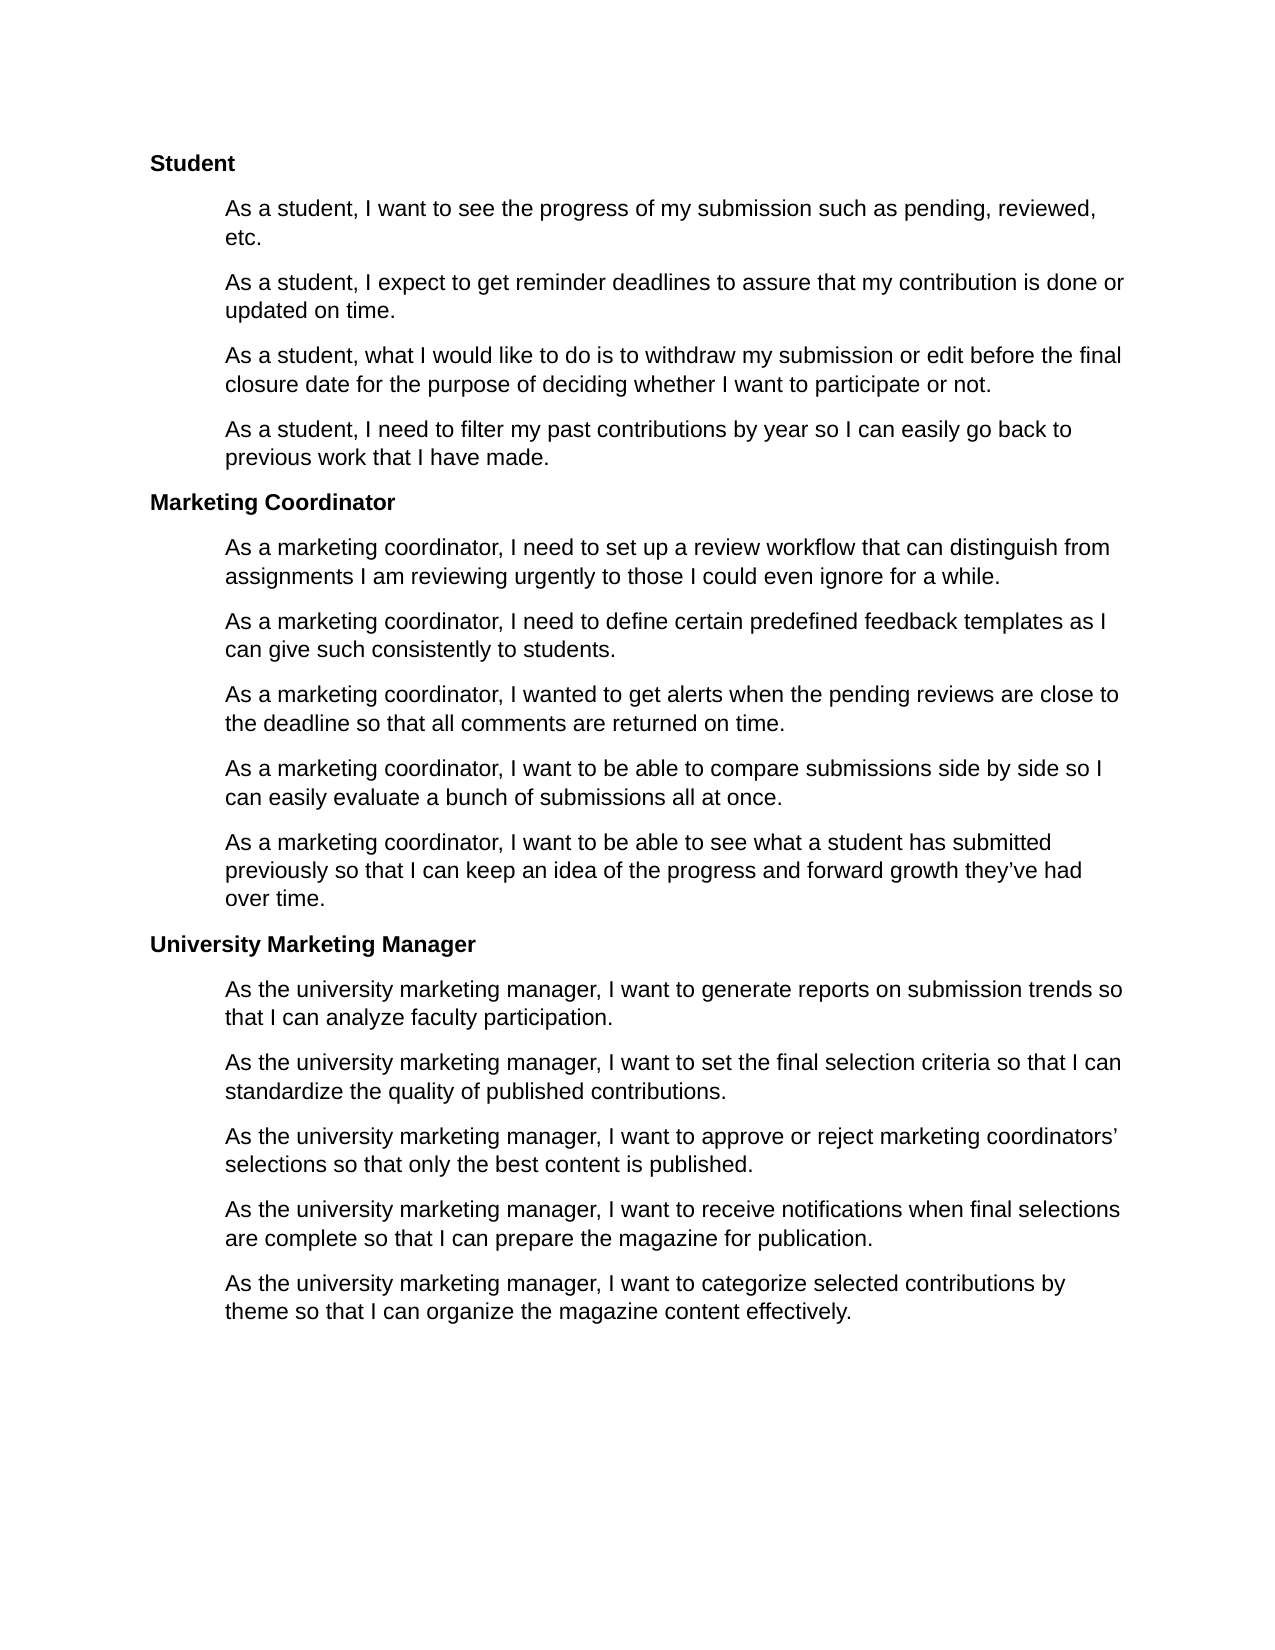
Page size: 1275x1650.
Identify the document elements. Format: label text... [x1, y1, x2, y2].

text Marketing Coordinator [150, 489, 1125, 516]
text As the university marketing manager, I want to categorize selected contributions by theme so that I can organize the magazine content effectively. [225, 1270, 1125, 1324]
text As a marketing coordinator, I need to define certain predefined feedback templates as I can give such consistently to students. [225, 608, 1125, 663]
text As a marketing coordinator, I want to be able to see what a student has submitted previously so that I can keep an idea of the progress and forward growth they’ve had over time. [225, 828, 1125, 912]
text As the university marketing manager, I want to approve or reject marketing coordinators’ selections so that only the best content is published. [225, 1123, 1125, 1177]
text As a marketing coordinator, I want to be able to compare submissions side by side so I can easily evaluate a bunch of submissions all at once. [225, 755, 1125, 810]
text As the university marketing manager, I want to generate reports on submission trends so that I can analyze faculty participation. [225, 976, 1125, 1030]
text As the university marketing manager, I want to receive notifications when final selections are complete so that I can prepare the magazine for publication. [225, 1196, 1125, 1251]
text As a student, I want to see the progress of my submission such as pending, reviewed, etc. [225, 195, 1125, 250]
text As a student, I expect to get reminder deadlines to assure that my contribution is done or updated on time. [225, 269, 1125, 323]
text As a marketing coordinator, I wanted to get alerts when the pending reviews are close to the deadline so that all comments are returned on time. [225, 681, 1125, 736]
text As the university marketing manager, I want to set the final selection criteria so that I can standardize the quality of published contributions. [225, 1049, 1125, 1104]
text University Marketing Manager [150, 931, 1125, 957]
text As a marketing coordinator, I need to set up a review workflow that can distinguish from assignments I am reviewing urgently to those I could even ignore for a while. [225, 534, 1125, 589]
text Student [150, 150, 1125, 176]
text As a student, I need to filter my past contributions by year so I can easily go back to previous work that I have made. [225, 416, 1125, 471]
text As a student, what I would like to do is to withdraw my submission or edit before the final closure date for the purpose of deciding whether I want to participate or not. [225, 342, 1125, 397]
